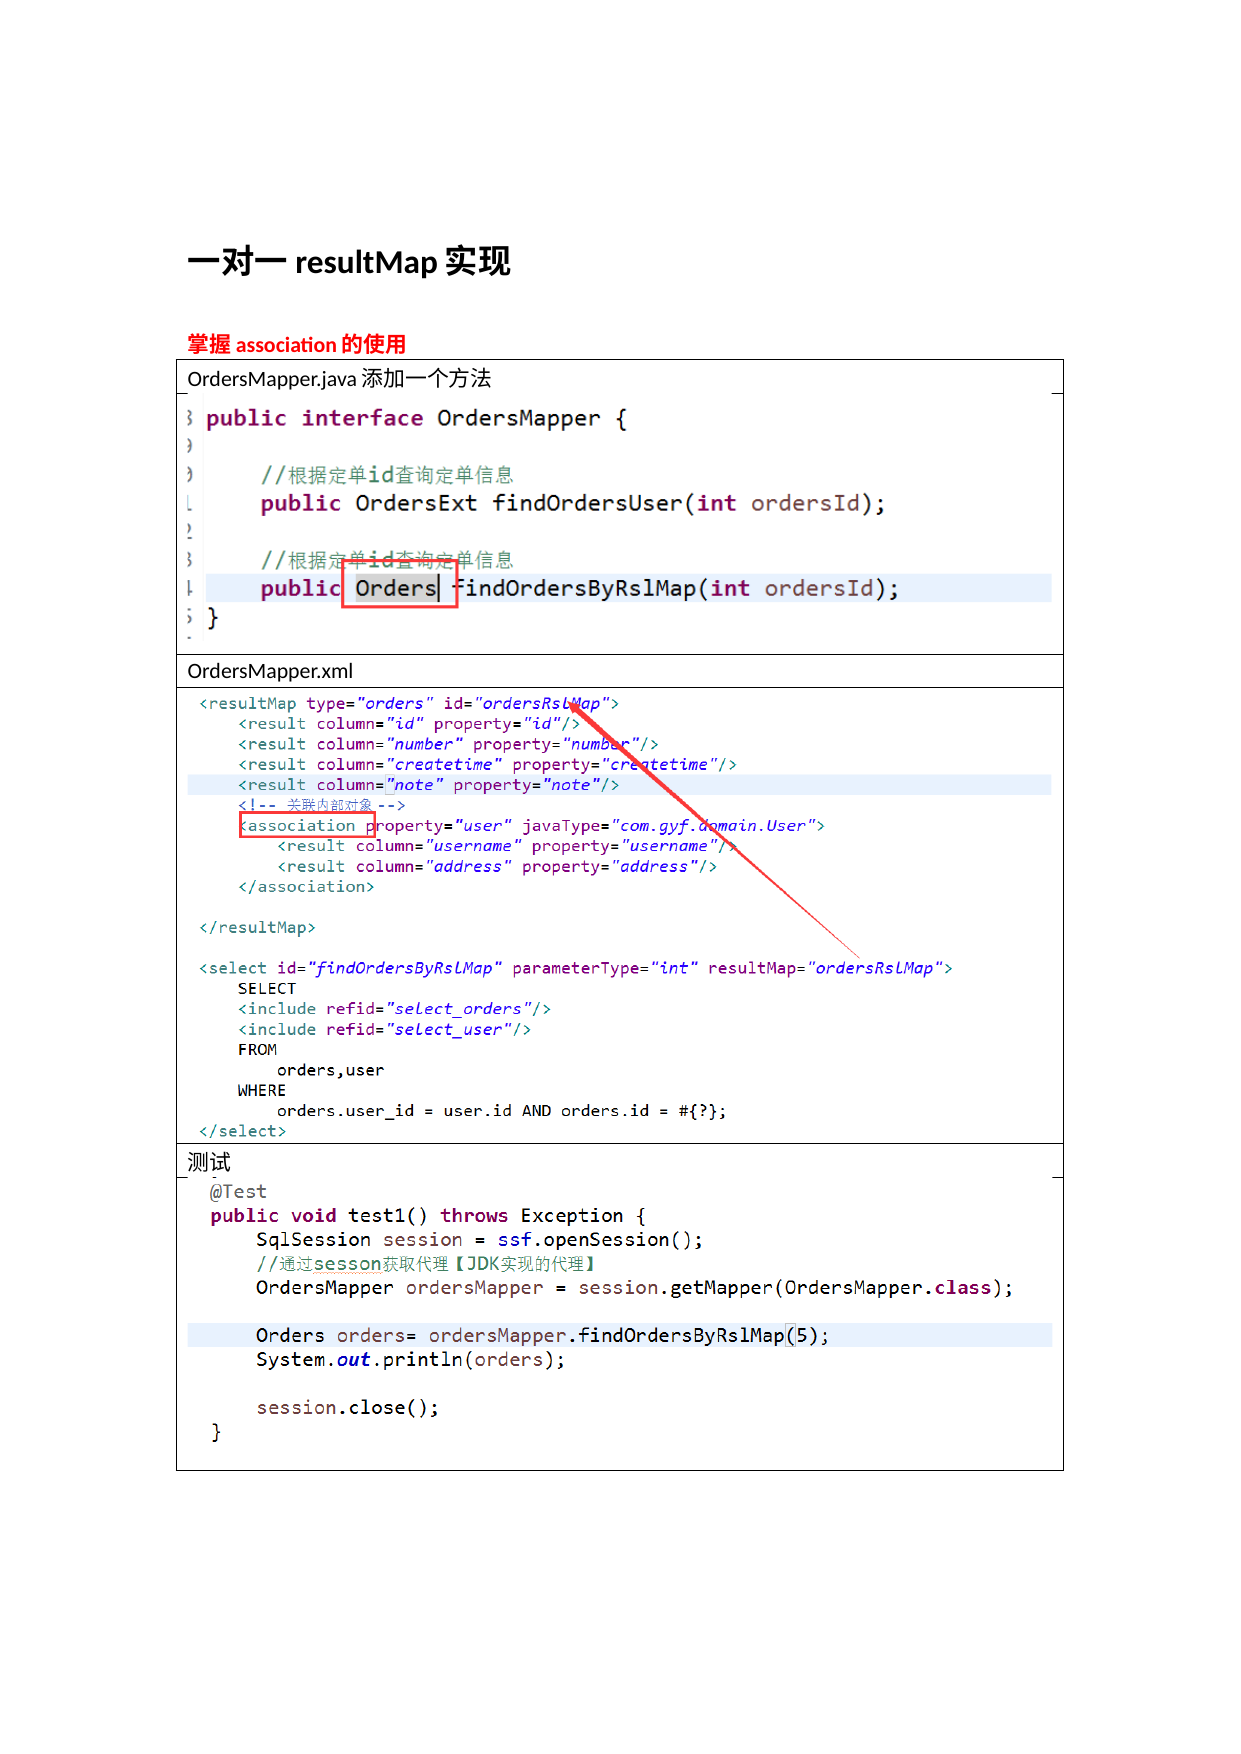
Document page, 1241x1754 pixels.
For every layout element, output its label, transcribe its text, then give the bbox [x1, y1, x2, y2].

text 掌握association的使用 [187, 327, 1053, 359]
table_cell [177, 688, 1063, 1143]
table_cell [177, 1178, 1063, 1470]
subtitle 一对一 resultMap实现 [187, 227, 1053, 292]
table_cell 测试 [177, 1144, 1063, 1177]
table_header OrdersMapper.java添加一个方法 [177, 360, 1063, 393]
table_cell [177, 394, 1063, 654]
picture [187, 1177, 1053, 1447]
picture [187, 393, 1052, 641]
picture [187, 688, 1052, 1140]
table_cell OrdersMapper.xml [177, 655, 1063, 687]
